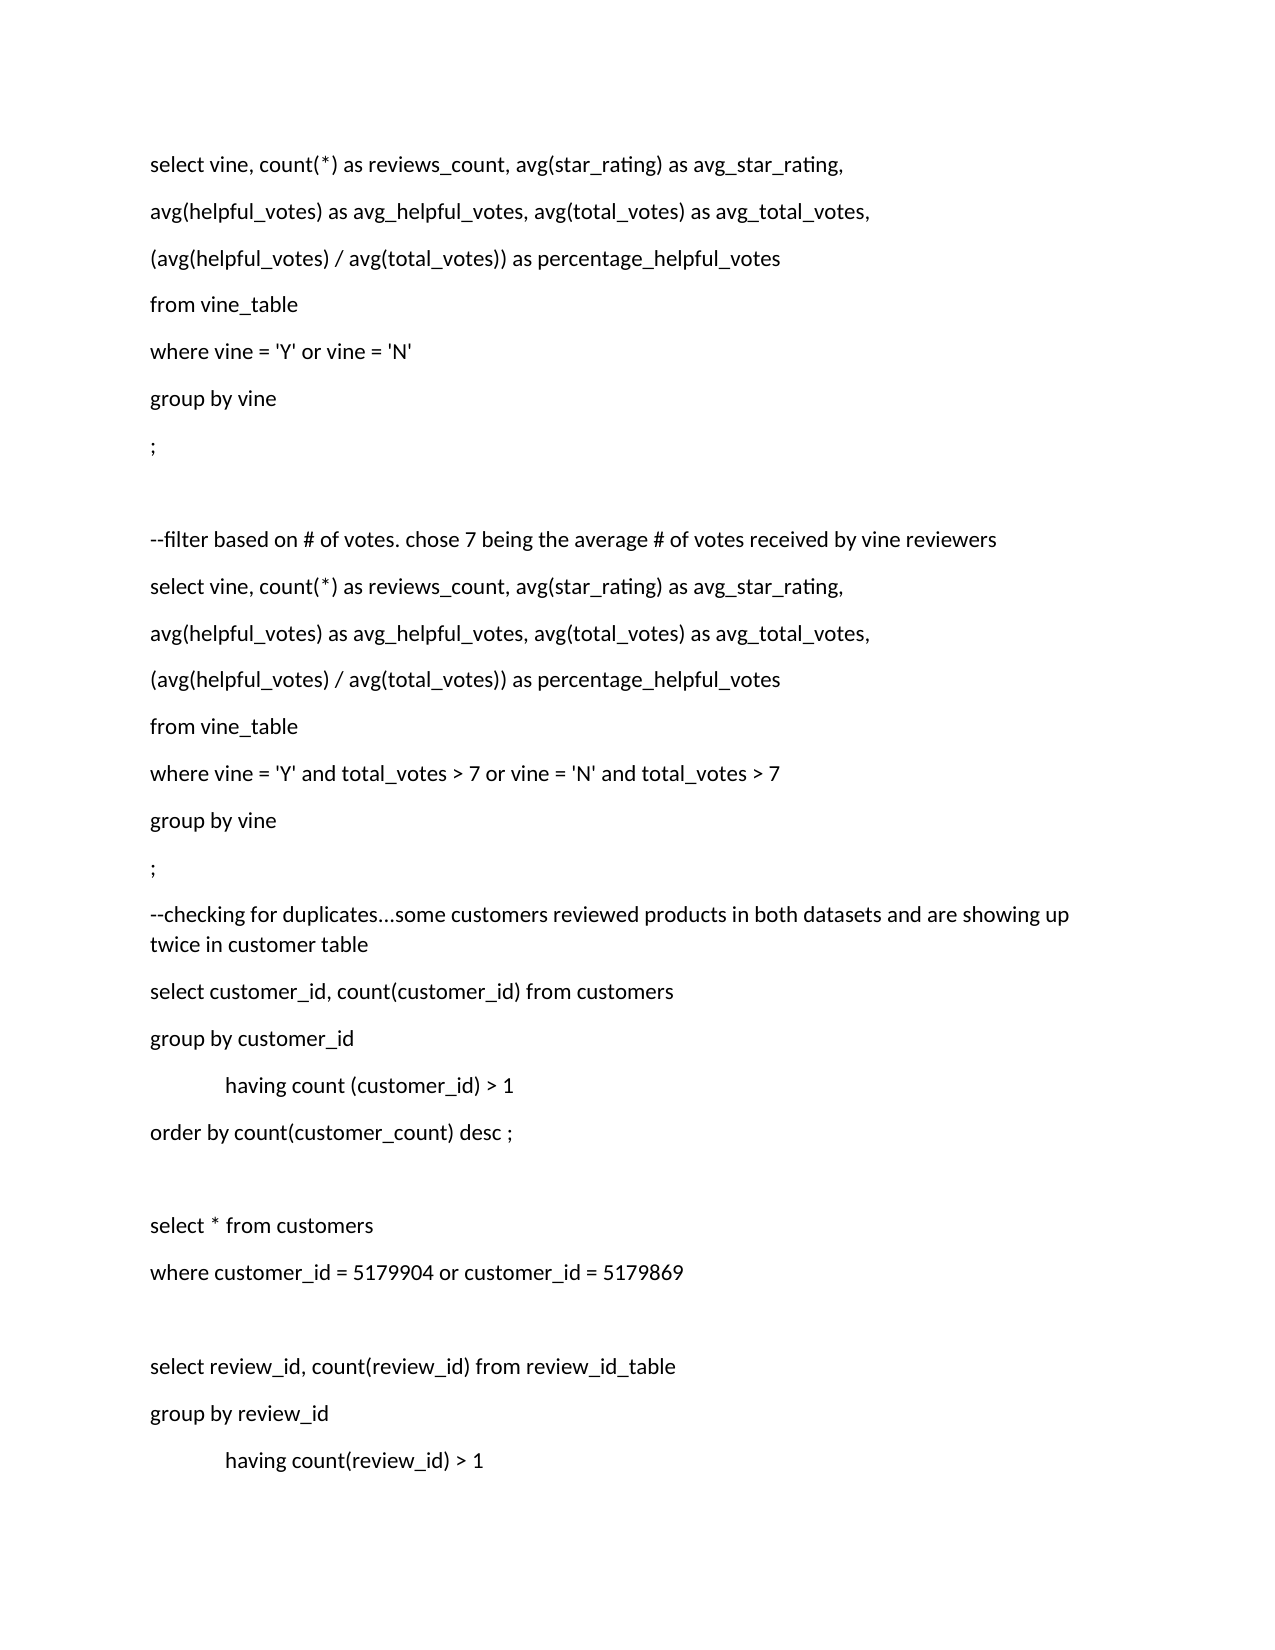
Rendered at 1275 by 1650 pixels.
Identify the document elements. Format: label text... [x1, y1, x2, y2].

text from vine_table [150, 712, 1125, 741]
text select customer_id, count(customer_id) from customers [150, 977, 1125, 1005]
text avg(helpful_votes) as avg_helpful_votes, avg(total_votes) as avg_total_votes, [150, 197, 1125, 225]
text --checking for duplicates...some customers reviewed products in both datasets and are showing up twice in customer table [150, 900, 1125, 958]
text ; [150, 431, 1125, 459]
text avg(helpful_votes) as avg_helpful_votes, avg(total_votes) as avg_total_votes, [150, 619, 1125, 647]
text where vine = 'Y' and total_votes > 7 or vine = 'N' and total_votes > 7 [150, 759, 1125, 787]
text select vine, count(*) as reviews_count, avg(star_rating) as avg_star_rating, [150, 572, 1125, 600]
text where vine = 'Y' or vine = 'N' [150, 337, 1125, 366]
text order by count(customer_count) desc ; [150, 1118, 1125, 1146]
text --filter based on # of votes. chose 7 being the average # of votes received by vine reviewers [150, 525, 1125, 553]
text where customer_id = 5179904 or customer_id = 5179869 [150, 1258, 1125, 1286]
text ; [150, 853, 1125, 881]
text from vine_table [150, 291, 1125, 319]
text select * from customers [150, 1211, 1125, 1239]
text having count(review_id) > 1 [150, 1446, 1125, 1474]
text group by customer_id [150, 1024, 1125, 1052]
text group by vine [150, 384, 1125, 412]
text group by vine [150, 806, 1125, 834]
text select vine, count(*) as reviews_count, avg(star_rating) as avg_star_rating, [150, 150, 1125, 178]
text (avg(helpful_votes) / avg(total_votes)) as percentage_helpful_votes [150, 666, 1125, 694]
text having count (customer_id) > 1 [150, 1071, 1125, 1099]
text select review_id, count(review_id) from review_id_table [150, 1352, 1125, 1380]
text (avg(helpful_votes) / avg(total_votes)) as percentage_helpful_votes [150, 244, 1125, 272]
text group by review_id [150, 1399, 1125, 1427]
